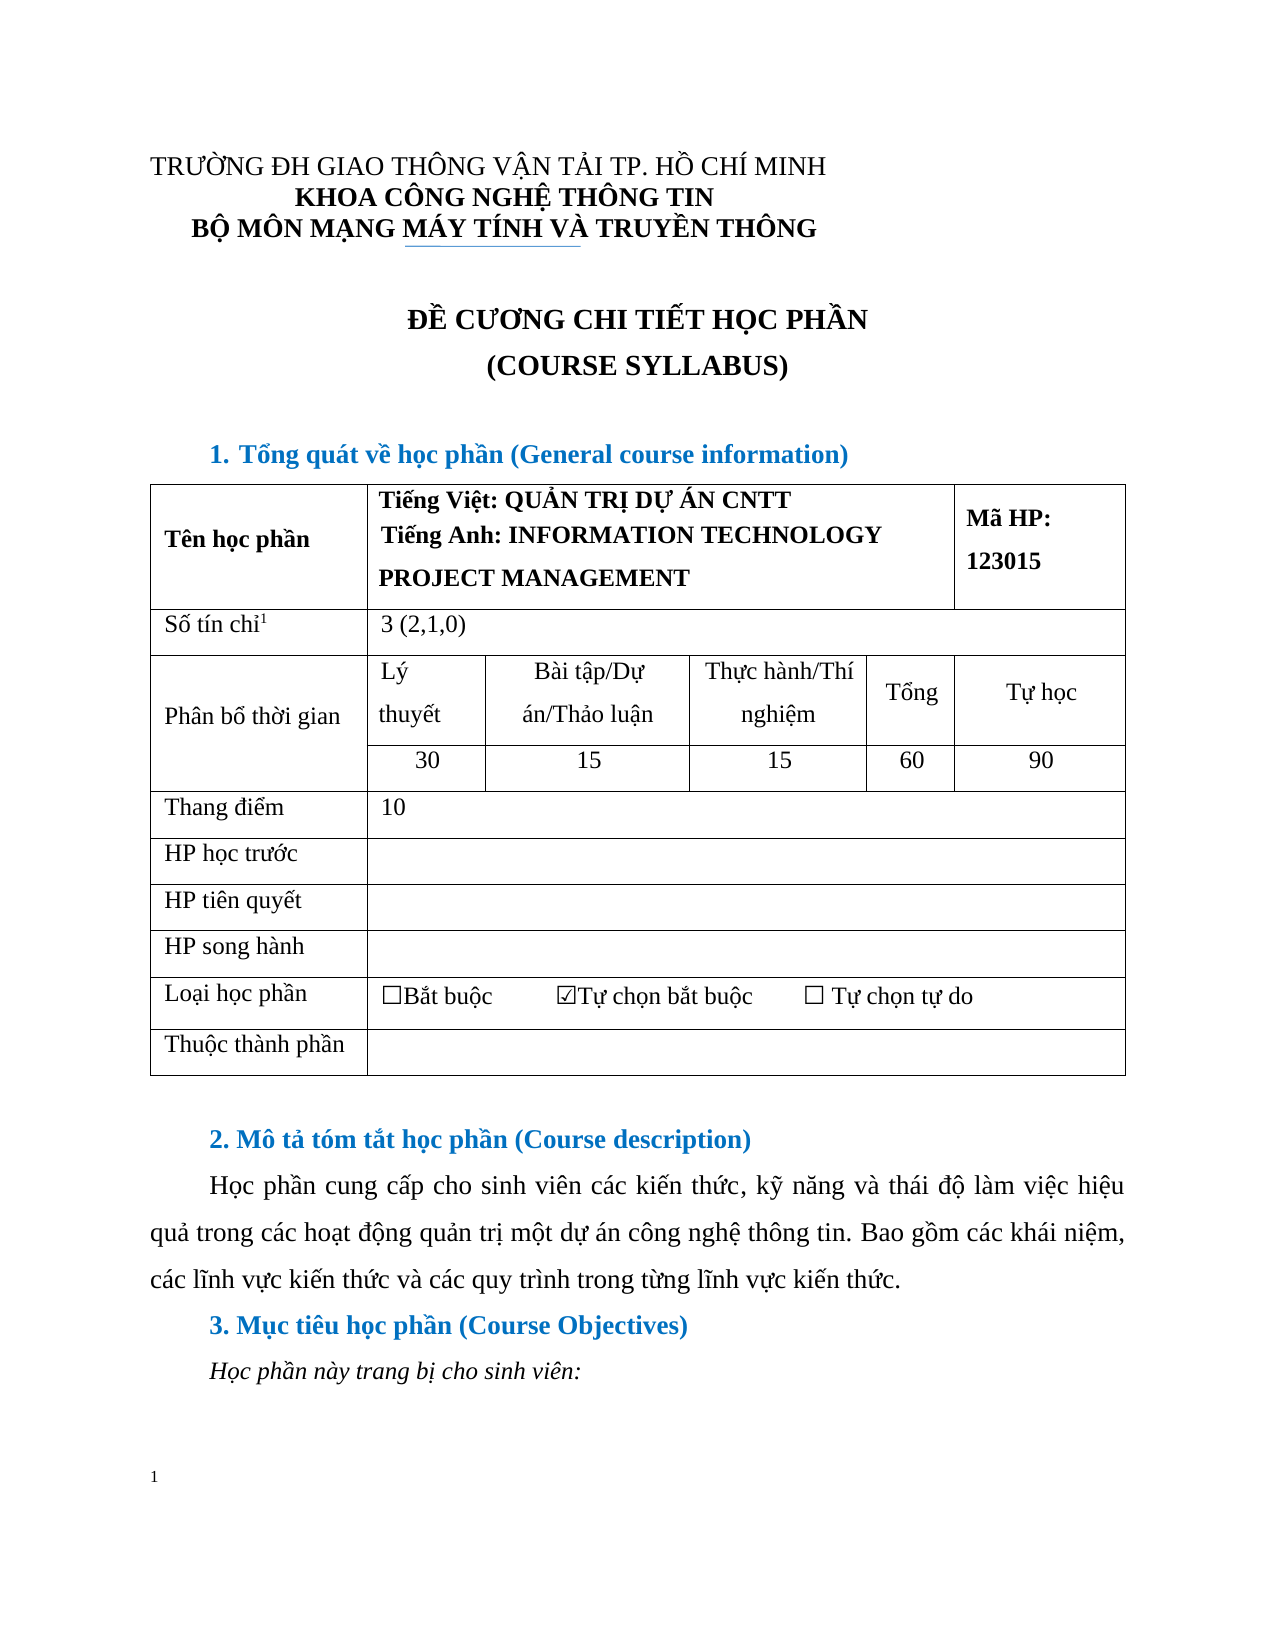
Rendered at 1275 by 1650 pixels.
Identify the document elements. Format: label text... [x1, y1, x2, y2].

table_cell 90 [955, 746, 1125, 791]
text 1. Tổng quát về học phần (General course information) [150, 438, 1125, 469]
table_cell Tự học [955, 656, 1125, 744]
text 3. Mục tiêu học phần (Course Objectives) [150, 1309, 1125, 1341]
table_cell HP song hành [151, 931, 367, 977]
table_cell Số tín chỉ [151, 610, 367, 655]
table_cell HP học trước [151, 839, 367, 884]
text KHOA CÔNG NGHỆ THÔNG TIN [150, 181, 1125, 212]
table_cell [368, 885, 1125, 930]
table_header Mã HP: 123015 [955, 485, 1125, 608]
table_cell 60 [867, 746, 954, 791]
text Học phần cung cấp cho sinh viên các kiến thức, kỹ năng và thái độ làm việc hiệu quả trong các hoạt động quản trị một dự án công nghệ thông tin. Bao gồm các khái niệm, các lĩnh vực kiến thức và các quy trình trong từng lĩnh vực kiến thức. [150, 1169, 1125, 1294]
table_cell Thang điểm [151, 792, 367, 837]
table_header Tên học phần [151, 485, 367, 608]
table_cell Loại học phần [151, 978, 367, 1028]
table_cell 15 [486, 746, 689, 791]
table_cell Lý thuyết [368, 656, 485, 744]
text Học phần này trang bị cho sinh viên: [150, 1356, 1125, 1385]
table_cell ☐Bắt buộc ☑Tự chọn bắt buộc ☐ Tự chọn tự do [368, 978, 1125, 1028]
text (COURSE SYLLABUS) [150, 348, 1125, 382]
table_cell Thuộc thành phần [151, 1030, 367, 1075]
table_cell [368, 839, 1125, 884]
table_cell Tổng [867, 656, 954, 744]
table_cell Bài tập/Dự án/Thảo luận [486, 656, 689, 744]
table_header Tiếng Việt: QUẢN TRỊ DỰ ÁN CNTT Tiếng Anh: INFORMATION TECHNOLOGY PROJECT MANAGEMENT [368, 485, 954, 608]
text 2. Mô tả tóm tắt học phần (Course description) [150, 1123, 1125, 1154]
table_cell [368, 1030, 1125, 1075]
table_cell [368, 931, 1125, 977]
table_cell 10 [368, 792, 1125, 837]
table_cell Phân bổ thời gian [151, 656, 367, 791]
table_cell 30 [368, 746, 485, 791]
table_cell 15 [690, 746, 866, 791]
table_cell 3 (2,1,0) [368, 610, 1125, 655]
table_cell HP tiên quyết [151, 885, 367, 930]
table_cell Thực hành/Thí nghiệm [690, 656, 866, 744]
text TRƯỜNG ĐH GIAO THÔNG VẬN TẢI TP. HỒ CHÍ MINH [150, 150, 1125, 181]
text BỘ MÔN MẠNG MÁY TÍNH VÀ TRUYỀN THÔNG [150, 212, 1125, 243]
text ĐỀ CƯƠNG CHI TIẾT HỌC PHẦN [150, 302, 1125, 336]
